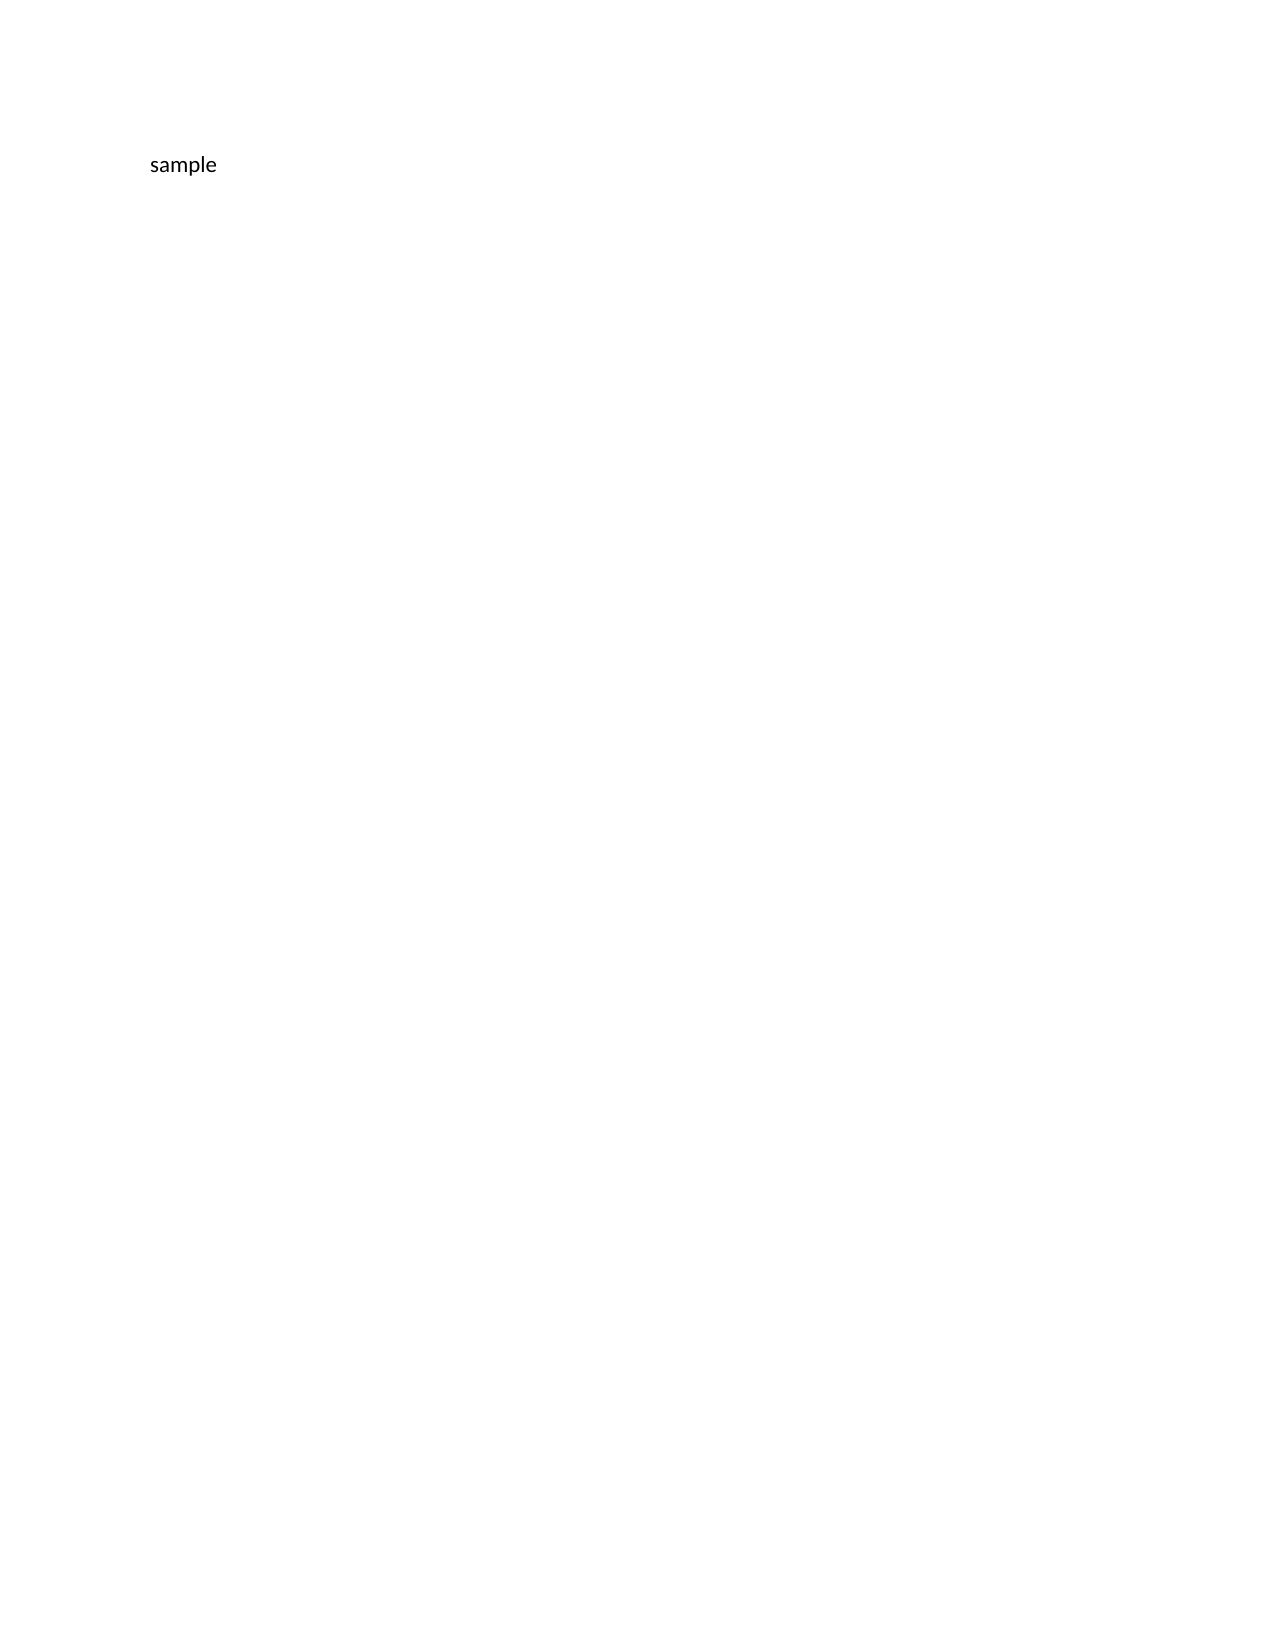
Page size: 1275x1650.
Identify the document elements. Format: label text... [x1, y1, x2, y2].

text sample [150, 150, 1125, 178]
